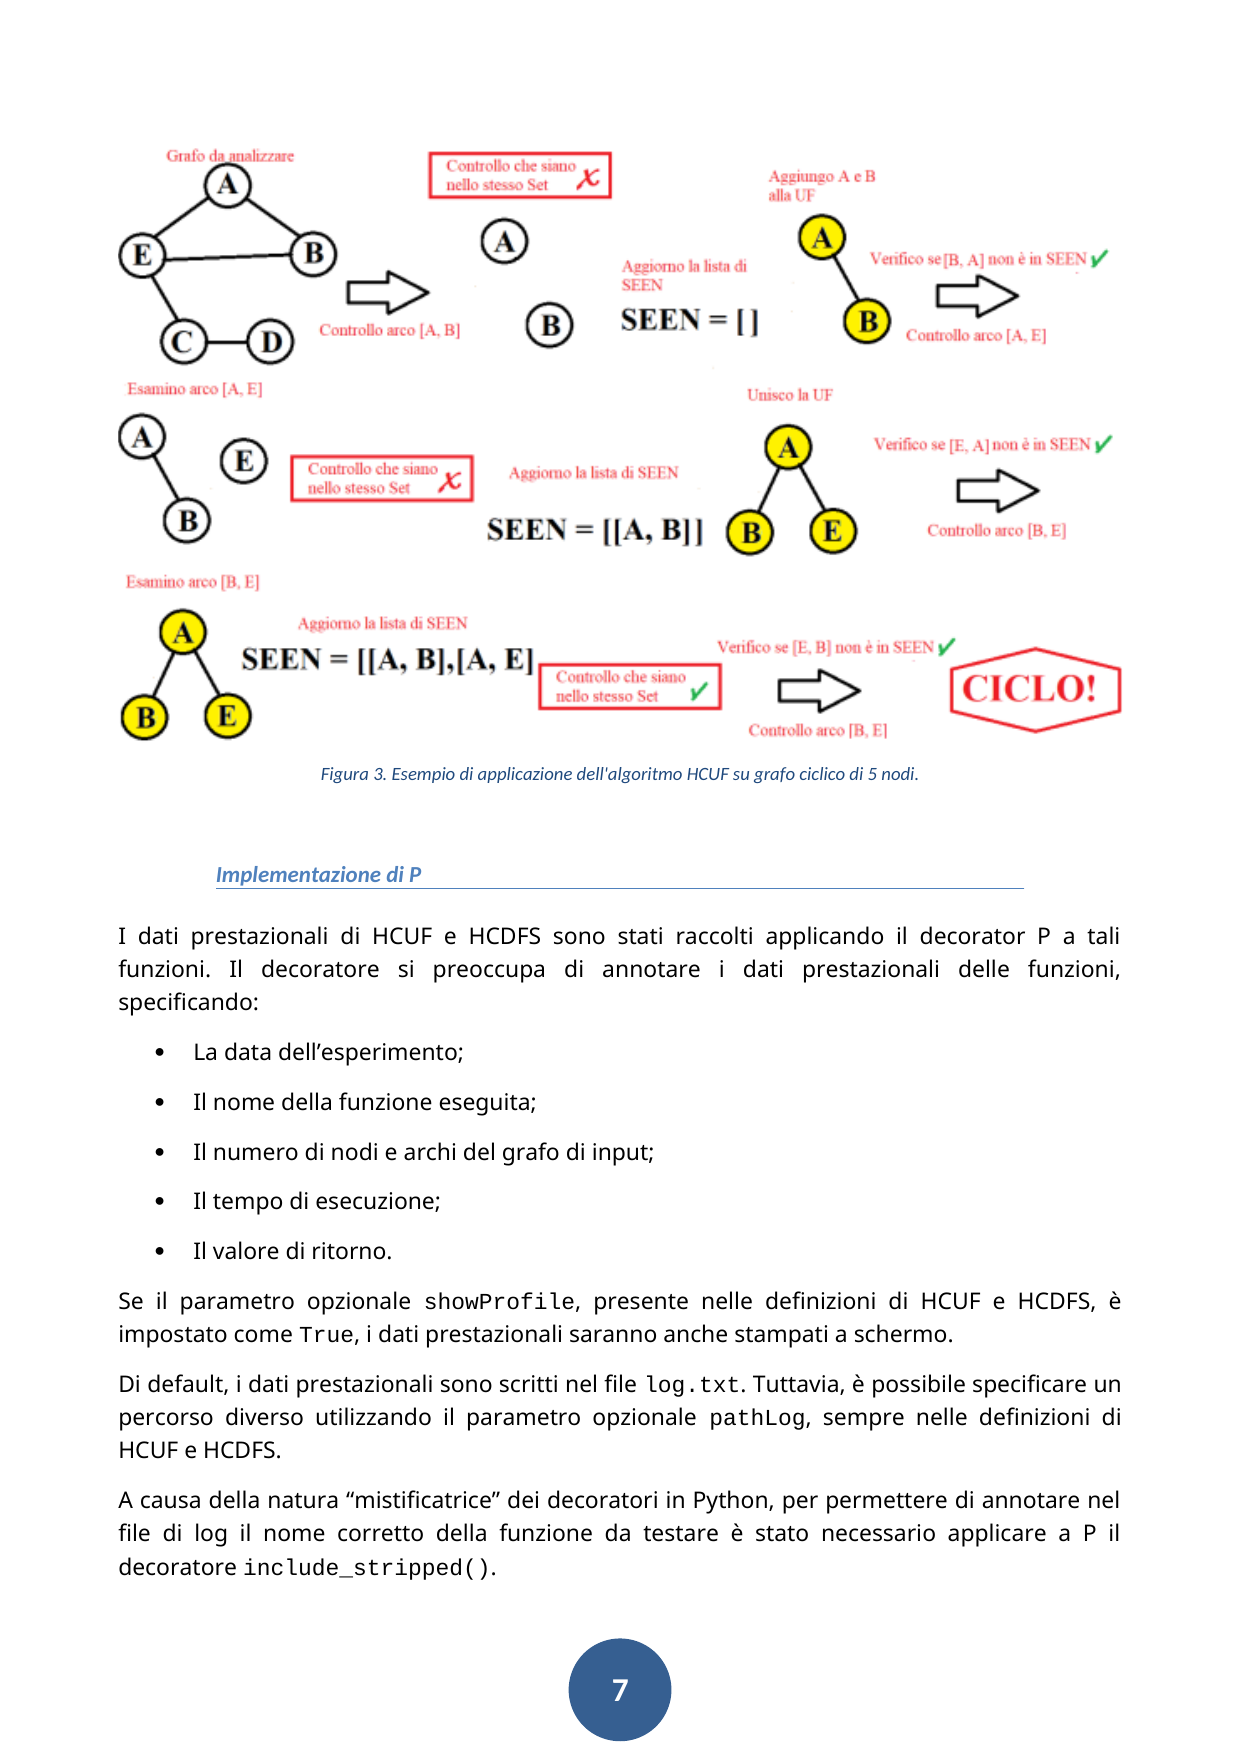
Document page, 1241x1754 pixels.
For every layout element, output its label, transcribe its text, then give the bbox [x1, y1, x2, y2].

text Se il parametro opzionale showProfile, presente nelle definizioni di HCUF e HCDFS, è impostato come True, i dati prestazionali saranno anche stampati a schermo. [118, 1285, 1122, 1349]
list Il valore di ritorno. [156, 1235, 1122, 1266]
text Implementazione di P [216, 860, 1024, 888]
text Figura 3. Esempio di applicazione dell'algoritmo HCUF su grafo ciclico di 5 nodi. [118, 762, 1122, 785]
text Di default, i dati prestazionali sono scritti nel file log.txt. Tuttavia, è possibile specificare un percorso diverso utilizzando il parametro opzionale pathLog, sempre nelle definizioni di HCUF e HCDFS. [118, 1368, 1122, 1466]
text A causa della natura “mistificatrice” dei decoratori in Python, per permettere di annotare nel file di log il nome corretto della funzione da testare è stato necessario applicare a P il decoratore include_stripped(). [118, 1484, 1122, 1582]
list Il nome della funzione eseguita; [156, 1086, 1122, 1117]
text I dati prestazionali di HCUF e HCDFS sono stati raccolti applicando il decorator P a tali funzioni. Il decoratore si preoccupa di annotare i dati prestazionali delle funzioni, specificando: [118, 920, 1122, 1017]
list La data dell’esperimento; [156, 1036, 1122, 1067]
list Il tempo di esecuzione; [156, 1185, 1122, 1216]
picture [118, 147, 1123, 744]
list Il numero di nodi e archi del grafo di input; [156, 1135, 1122, 1167]
